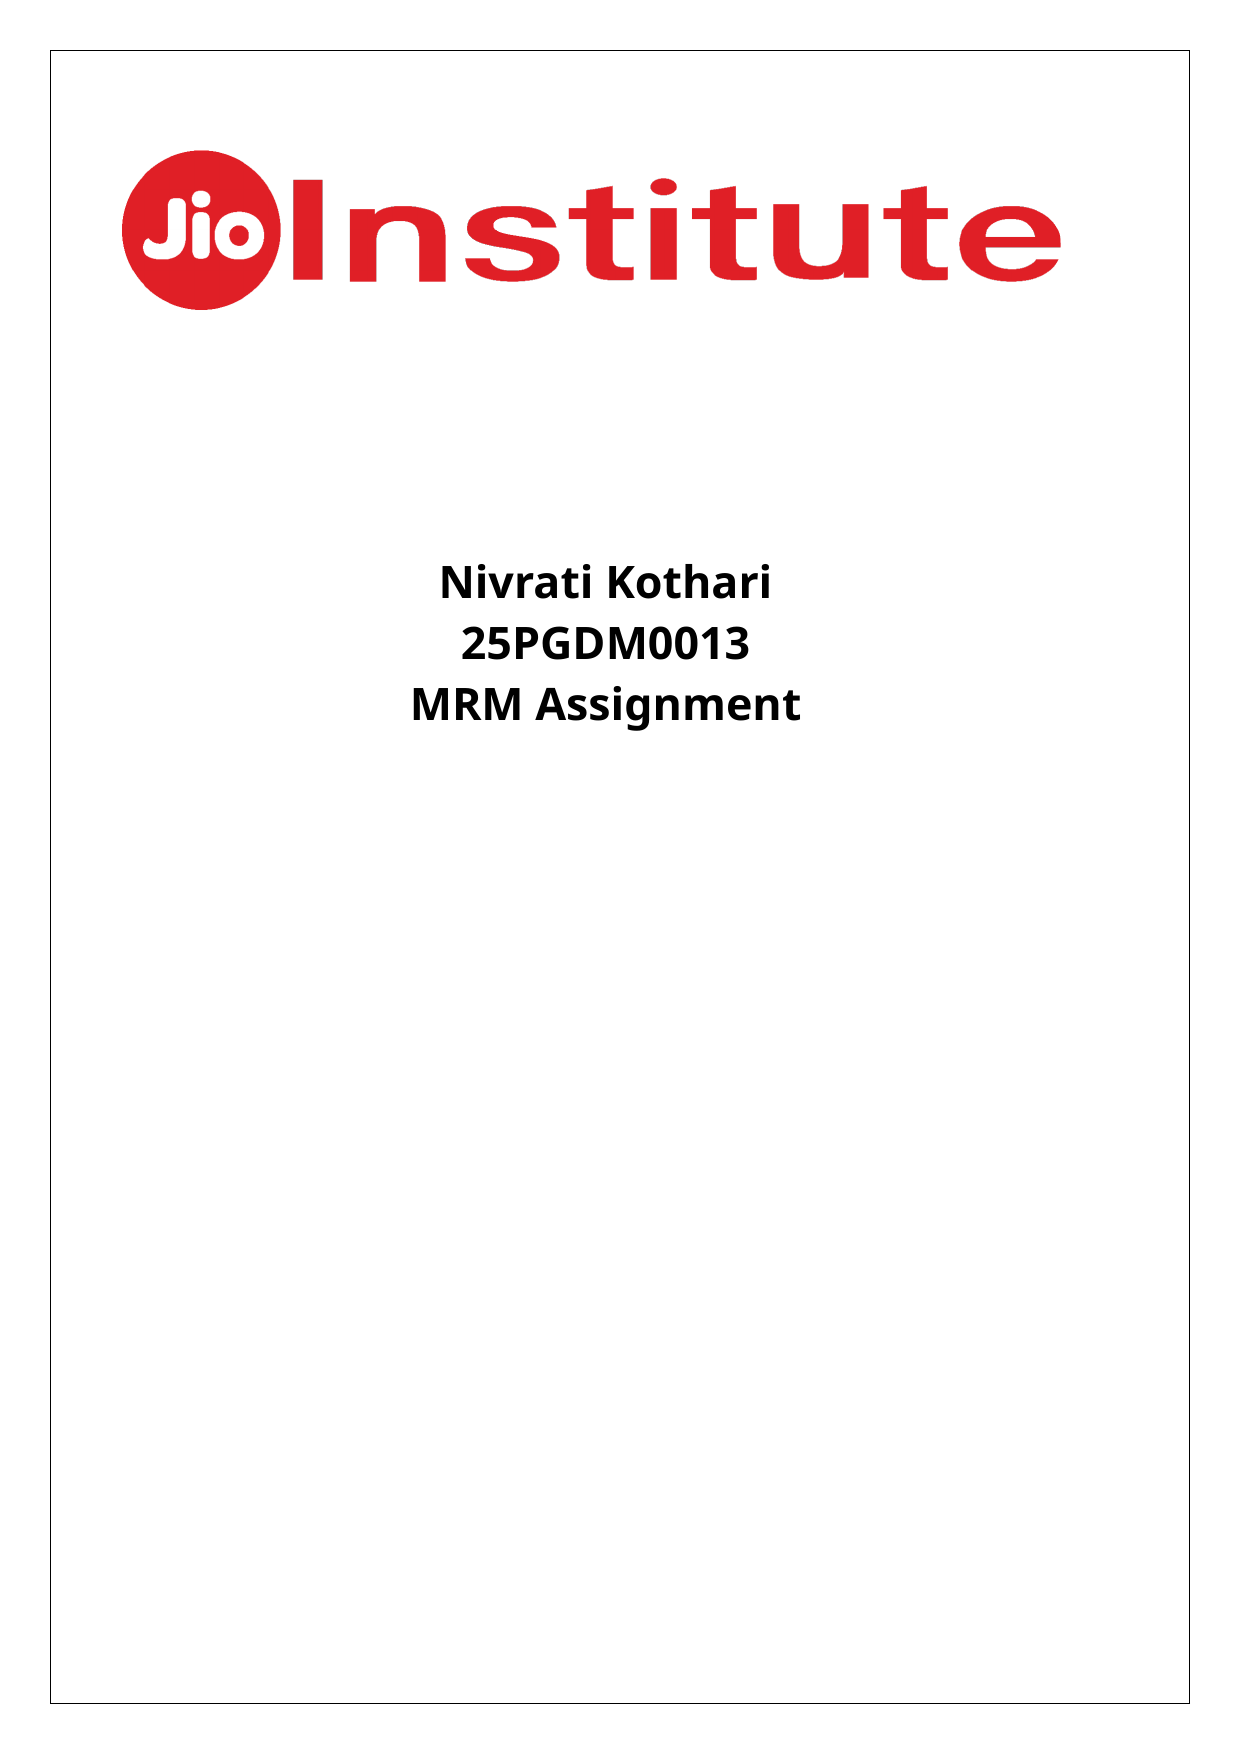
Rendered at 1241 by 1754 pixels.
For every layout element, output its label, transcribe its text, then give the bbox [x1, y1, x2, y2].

picture [120, 150, 1061, 311]
text Nivrati Kothari 25PGDM0013 MRM Assignment [121, 551, 1090, 734]
